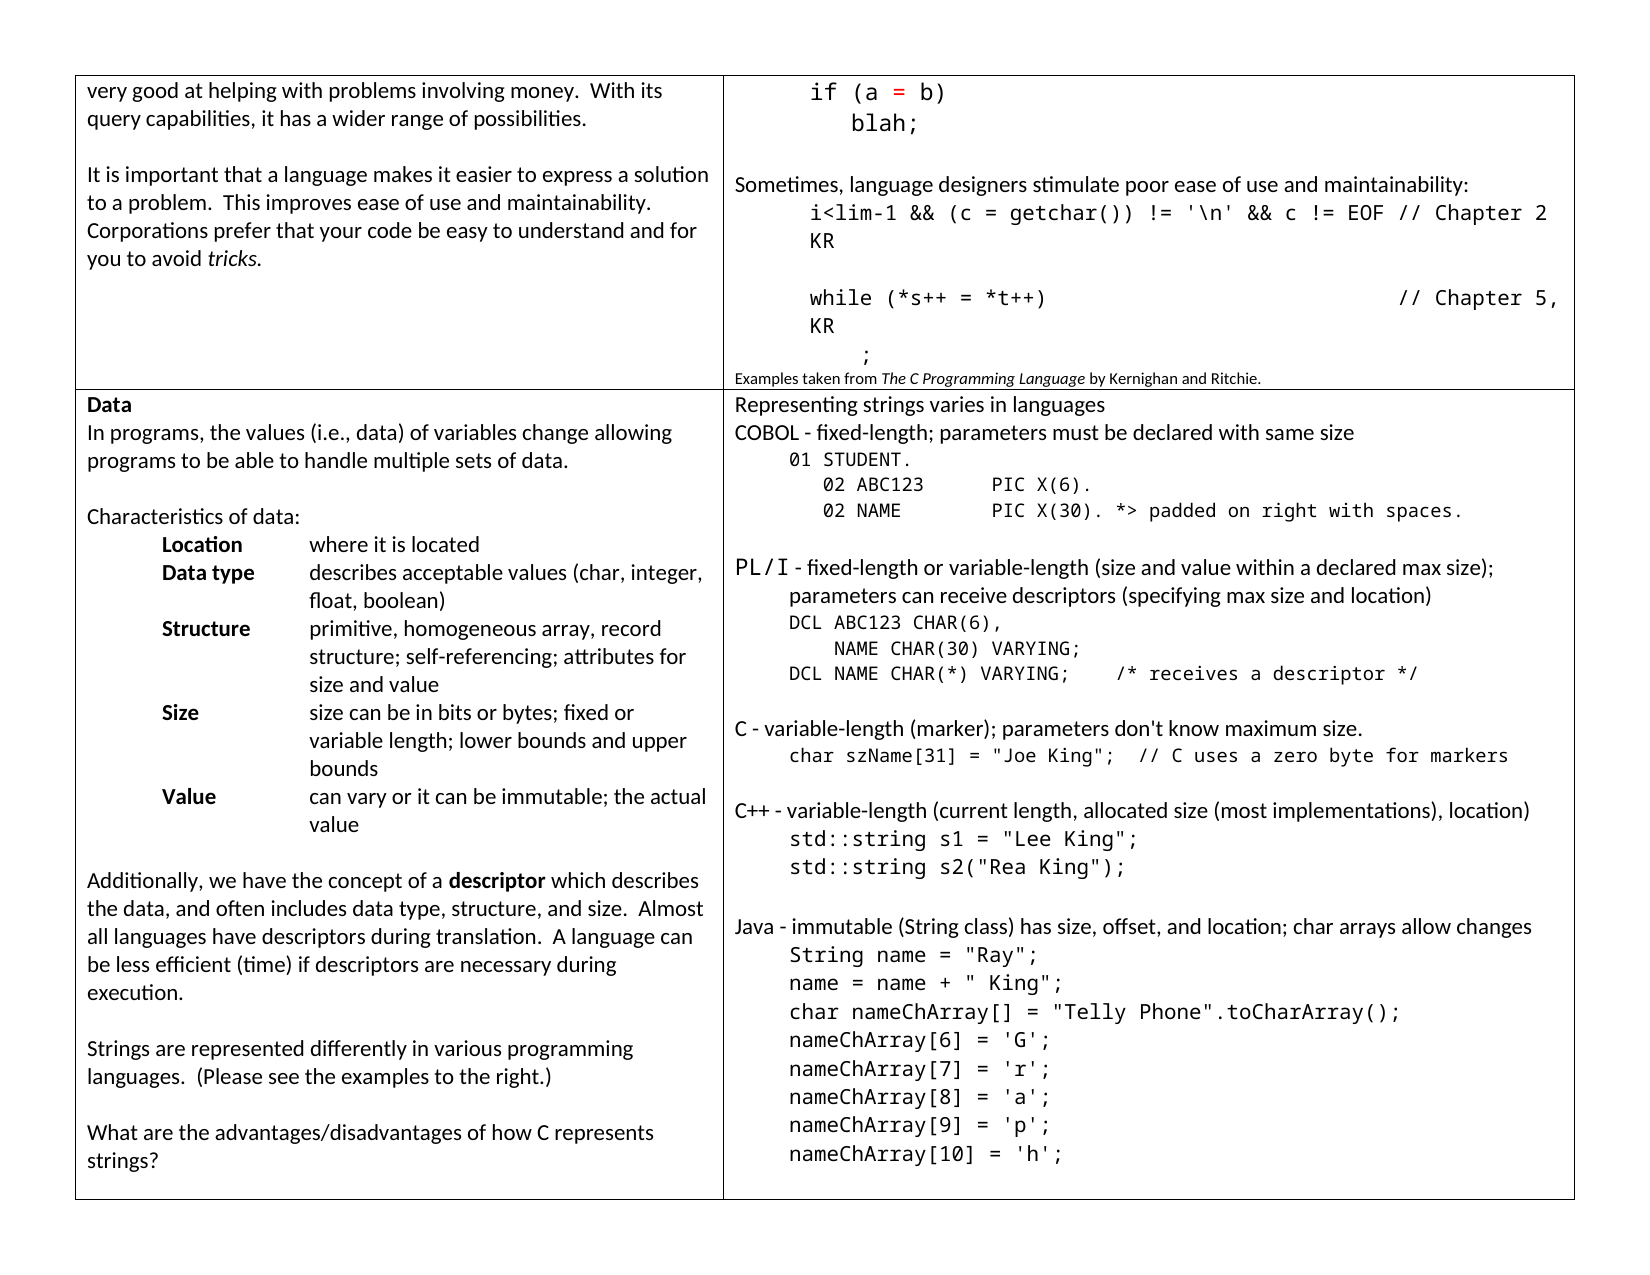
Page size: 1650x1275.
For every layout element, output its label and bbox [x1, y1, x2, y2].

table_cell [76, 390, 723, 1199]
table_cell [76, 76, 723, 389]
table_cell [724, 390, 1574, 1199]
table_cell [724, 76, 1574, 389]
